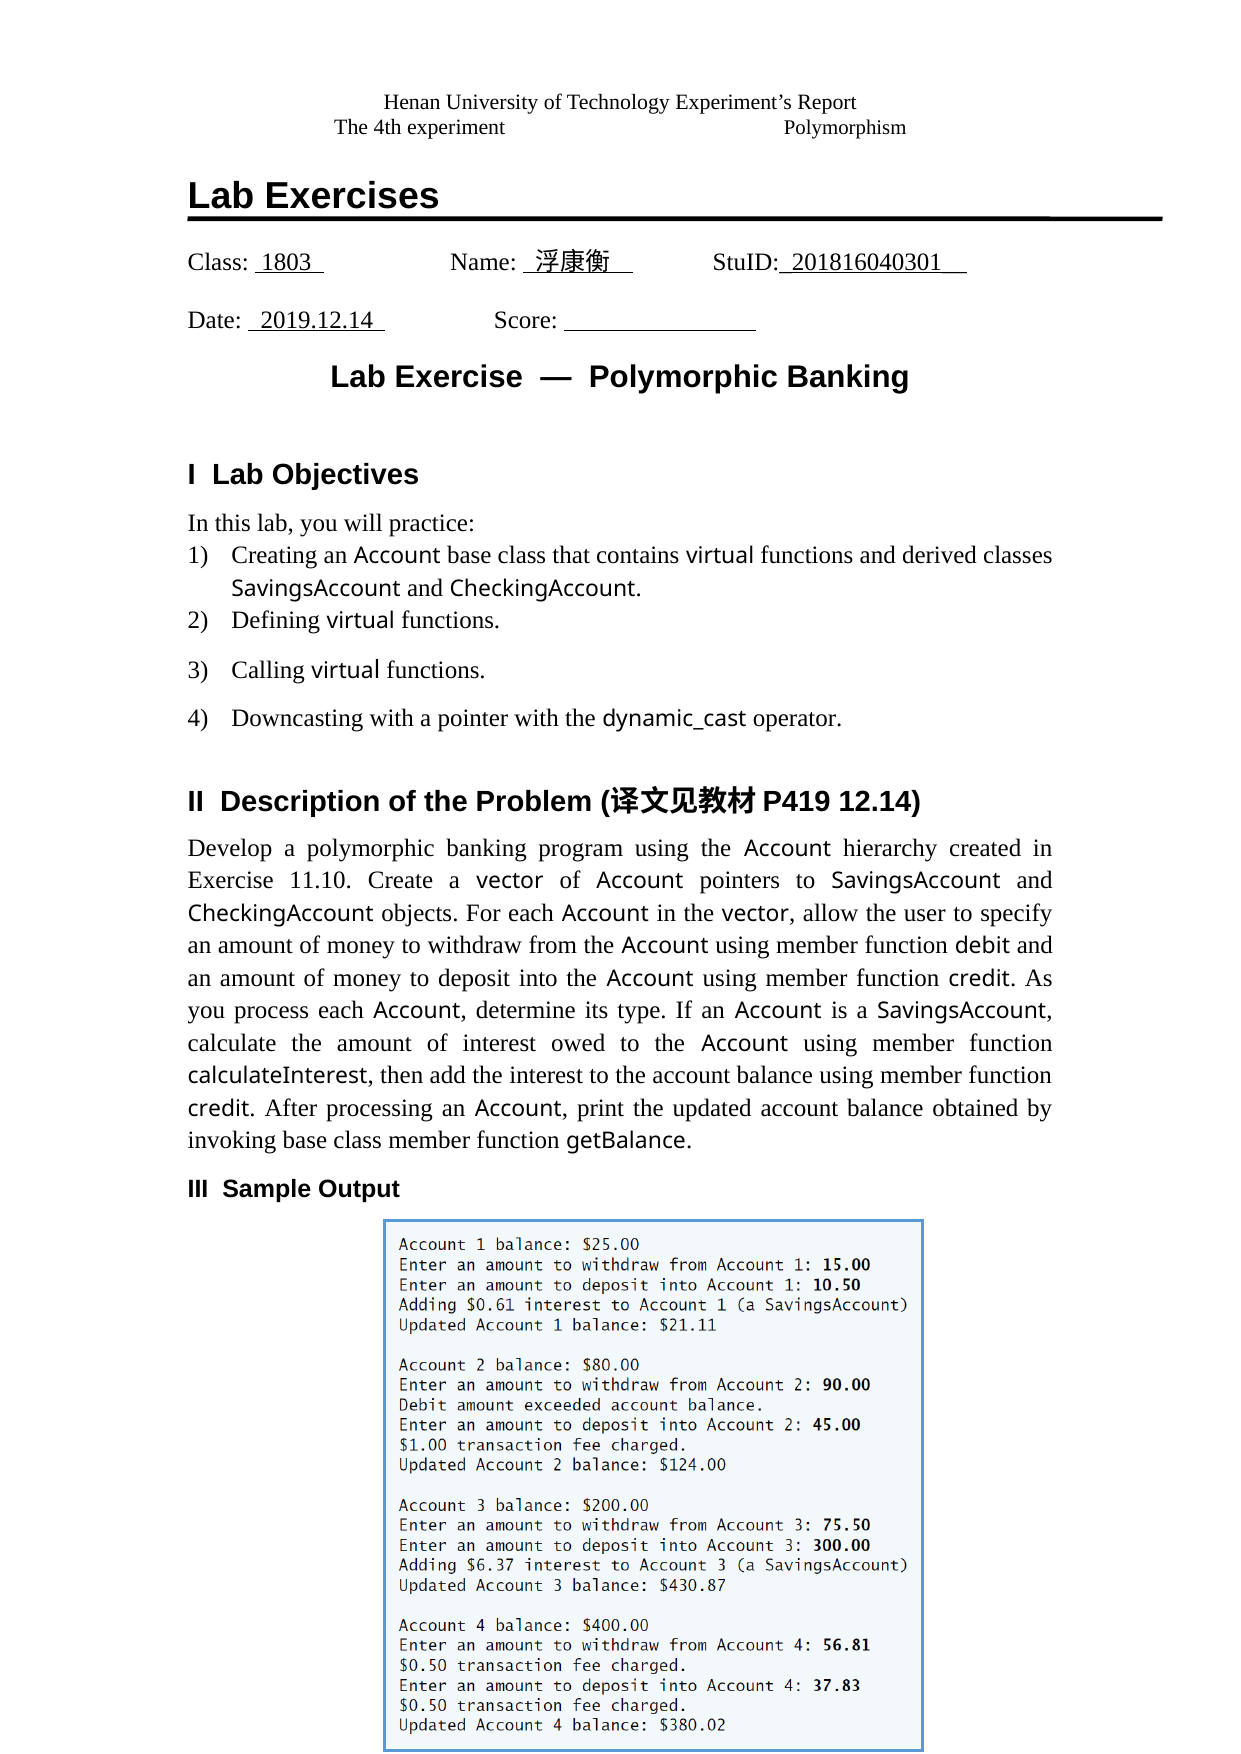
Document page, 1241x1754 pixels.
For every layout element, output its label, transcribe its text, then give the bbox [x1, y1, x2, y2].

list Downcasting with a pointer with the dynamic_cast operator. [187, 701, 1053, 734]
text I Lab Objectives [187, 441, 1053, 506]
text Class: 1803 Name: 浮康衡 StuID:_201816040301__ [187, 227, 1053, 292]
text Develop a polymorphic banking program using the Account hierarchy created in Exercise 11.10. Create a vector of Account pointers to SavingsAccount and CheckingAccount objects. For each Account in the vector, allow the user to specify an amount of money to withdraw from the Account using member function debit and an amount of money to deposit into the Account using member function credit. As you process each Account, determine its type. If an Account is a SavingsAccount, calculate the amount of interest owed to the Account using member function calculateInterest, then add the interest to the account balance using member function credit. After processing an Account, print the updated account balance obtained by invoking base class member function getBalance. [187, 831, 1053, 1156]
text Lab Exercise — Polymorphic Banking [187, 344, 1053, 409]
text Date: 2019.12.14 Score: [187, 303, 1053, 335]
list Creating an Account base class that contains virtual functions and derived classes SavingsAccount and CheckingAccount. [187, 539, 1053, 604]
text II Description of the Problem (译文见教材P419 12.14) [187, 766, 1053, 831]
list Calling virtual functions. [187, 636, 1053, 701]
text Lab Exercises [187, 162, 1053, 216]
text III Sample Output [187, 1173, 1106, 1205]
list Defining virtual functions. [187, 604, 1053, 636]
picture [386, 1222, 921, 1749]
text In this lab, you will practice: [187, 506, 1053, 539]
